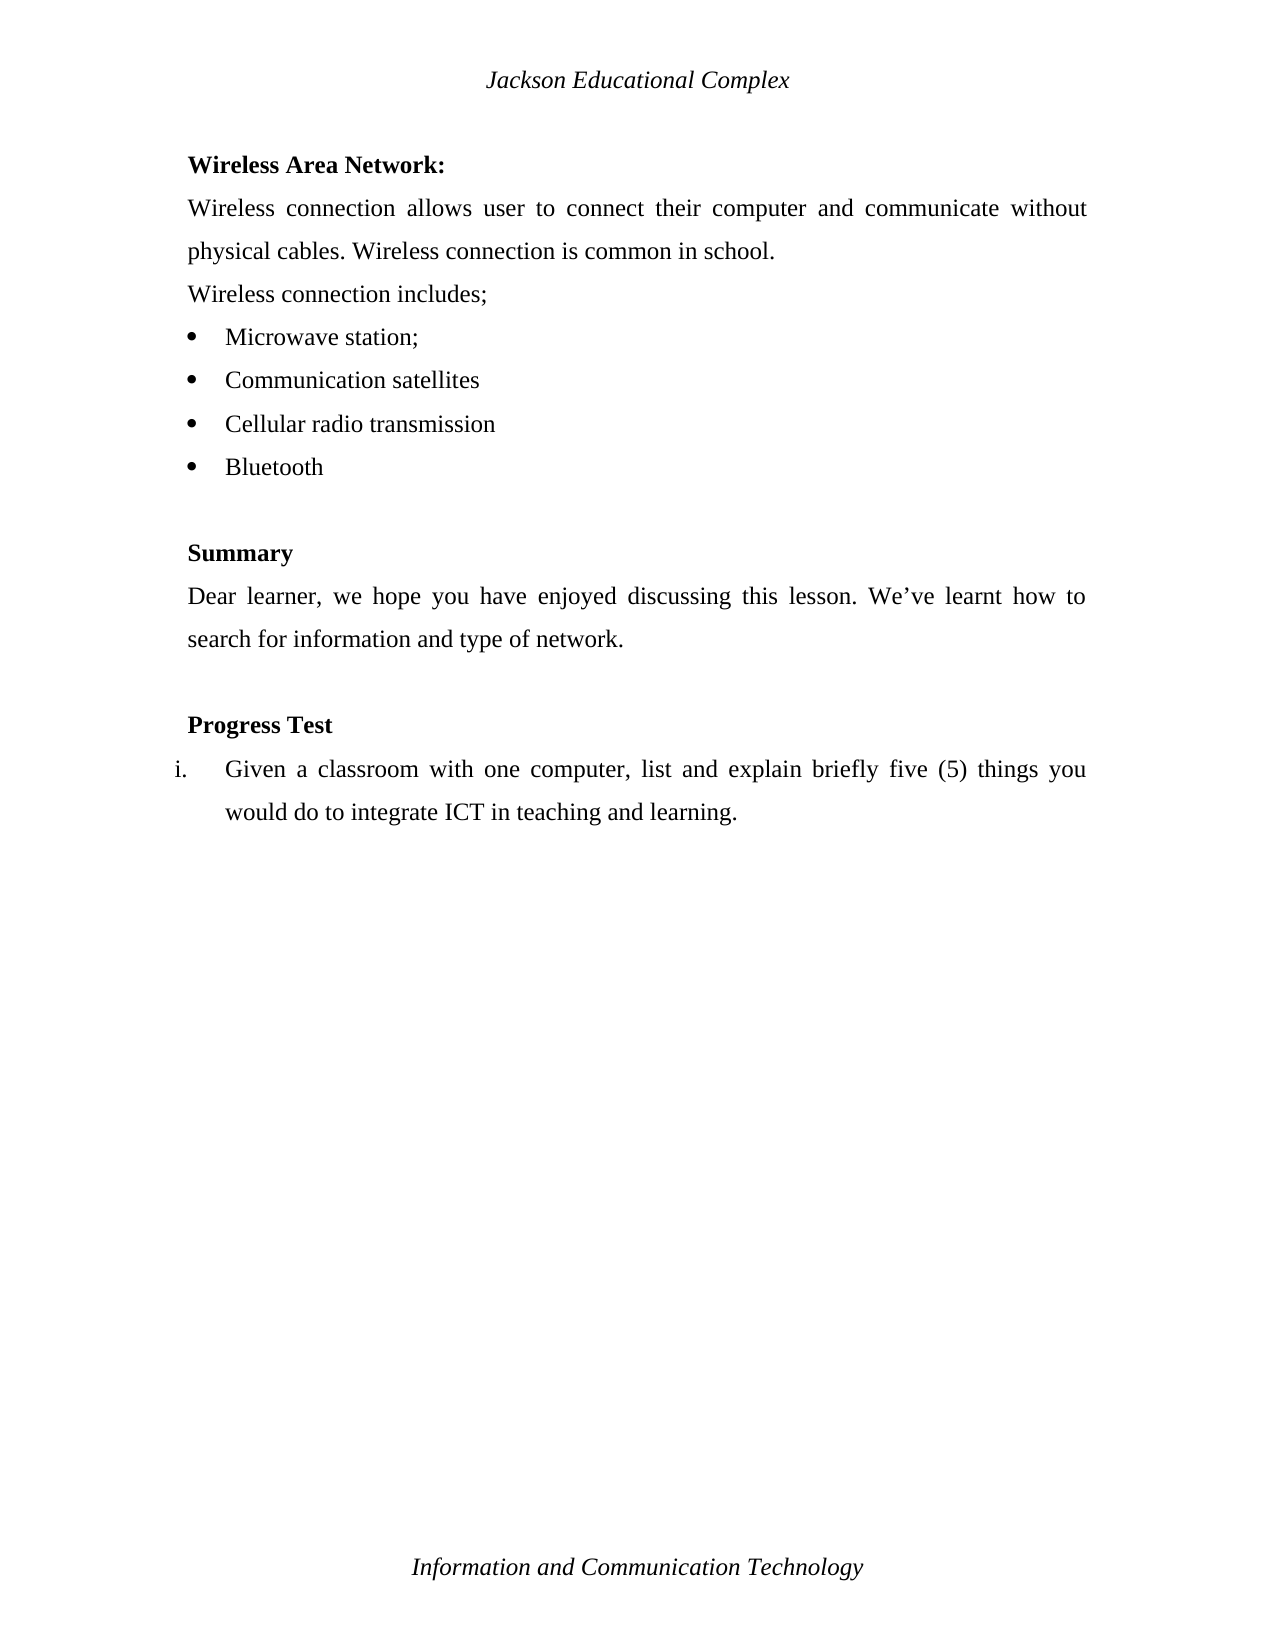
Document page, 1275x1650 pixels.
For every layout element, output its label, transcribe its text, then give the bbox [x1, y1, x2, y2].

text Dear learner, we hope you have enjoyed discussing this lesson. We’ve learnt how to search for information and type of network. [187, 581, 1087, 653]
list Cellular radio transmission [187, 409, 1087, 437]
list Given a classroom with one computer, list and explain briefly five (5) things you would do to integrate ICT in teaching and learning. [187, 754, 1087, 826]
list Bluetooth [187, 452, 1087, 481]
text Progress Test [187, 711, 1087, 739]
text Wireless connection allows user to connect their computer and communicate without physical cables. Wireless connection is common in school. [187, 193, 1087, 265]
list Microwave station; [187, 322, 1087, 351]
list Communication satellites [187, 366, 1087, 394]
text Wireless Area Network: [187, 150, 1087, 179]
text Summary [187, 538, 1087, 567]
text Wireless connection includes; [187, 279, 1087, 308]
